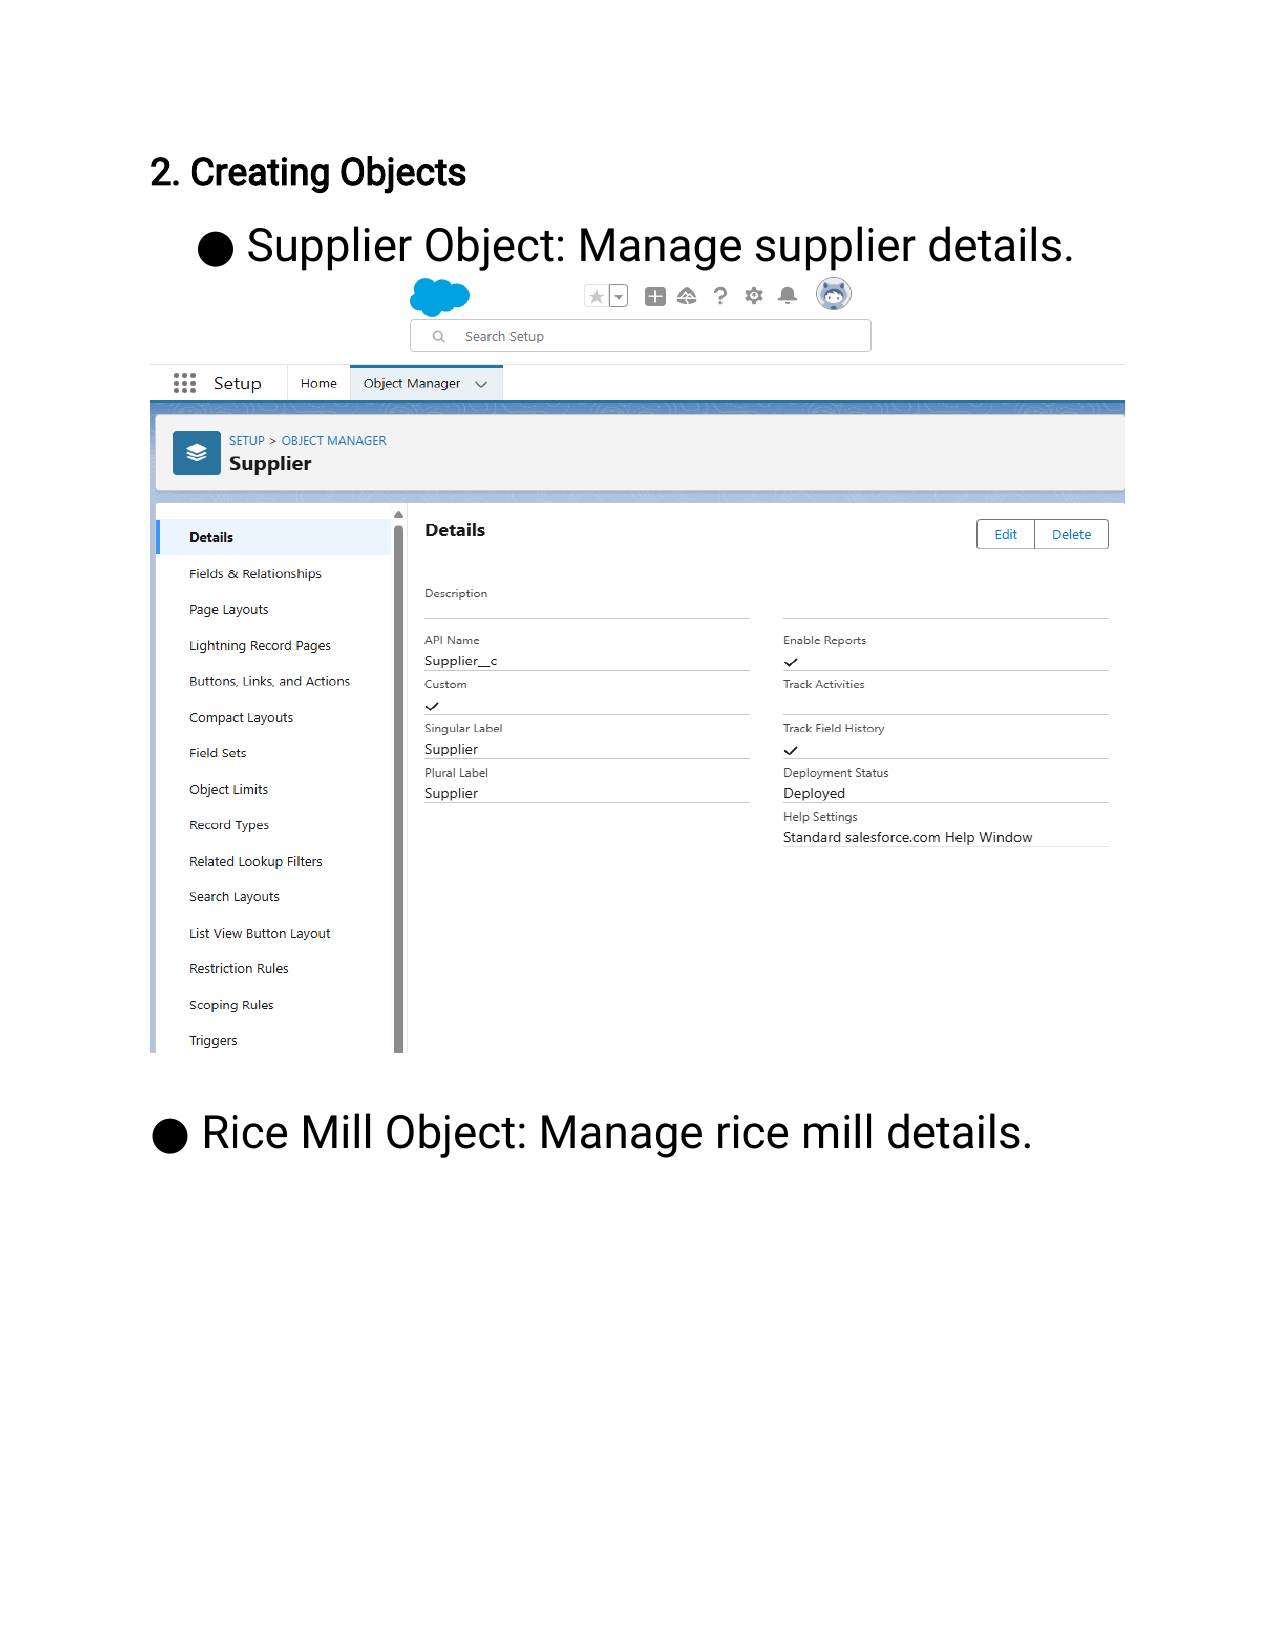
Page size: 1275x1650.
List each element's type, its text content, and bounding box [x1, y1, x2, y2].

text ● Supplier Object: Manage supplier details. [150, 219, 1125, 273]
text ● Rice Mill Object: Manage rice mill details. [150, 1106, 1125, 1160]
subtitle 2. Creating Objects [150, 150, 1125, 194]
picture [150, 273, 1125, 1053]
